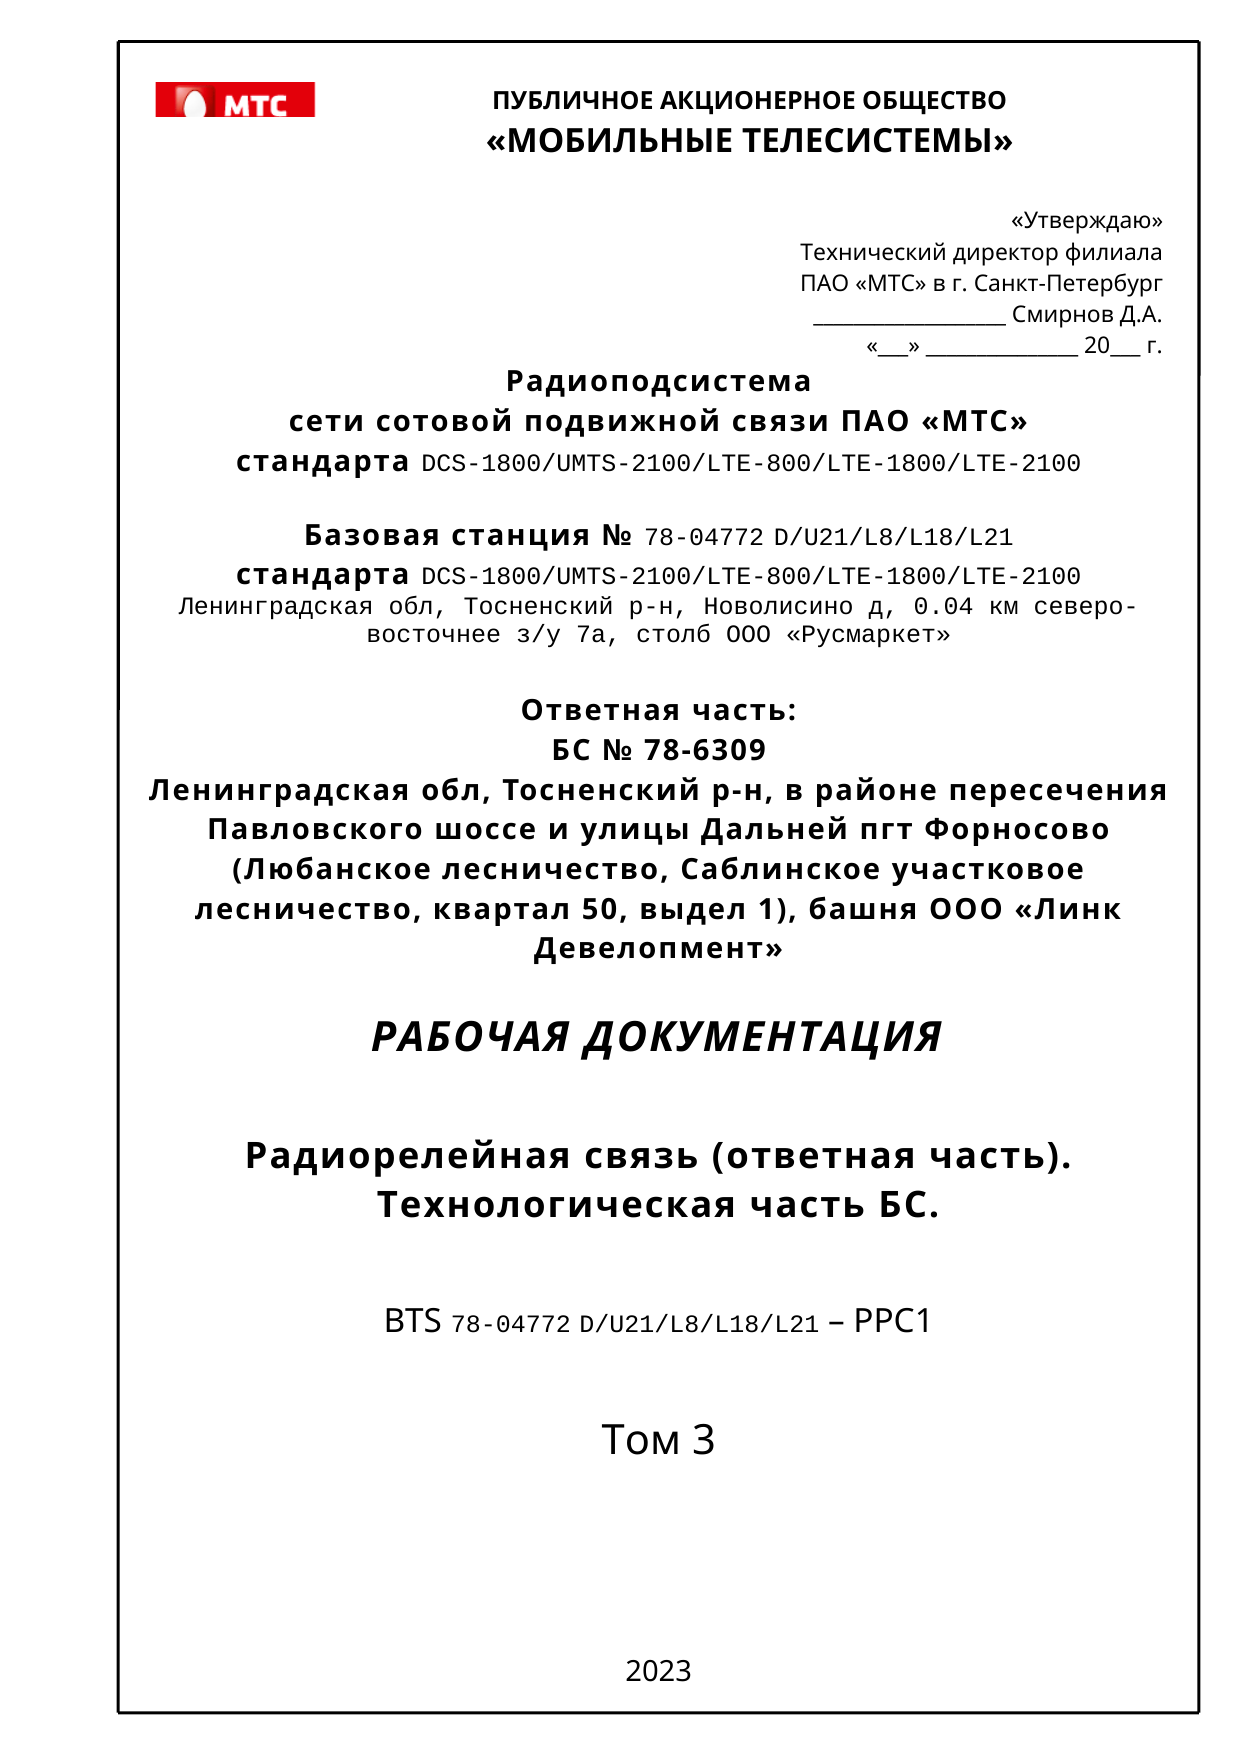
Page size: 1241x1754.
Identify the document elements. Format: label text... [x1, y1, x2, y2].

text Ленинградская обл, Тосненский р-н, в районе пересечения Павловского шоссе и улицы Дальней пгт Форносово (Любанское лесничество, Саблинское участковое лесничество, квартал 50, выдел 1), башня ООО «Линк Девелопмент» [118, 769, 1199, 967]
text Рабочая документация [118, 1007, 1199, 1064]
text Радиоподсистема [118, 217, 1199, 400]
text БС № 78-6309 [118, 729, 1199, 769]
table_cell Технологическая часть БС. [193, 1179, 1124, 1228]
text сети сотовой подвижной связи ПАО «МТС» [118, 400, 1199, 440]
text Базовая станция № [118, 514, 1199, 553]
table_cell Том 3 [193, 1410, 1124, 1467]
table_cell BTS – РРС1 [193, 1229, 1124, 1410]
text стандарта [118, 440, 1199, 480]
table_header Радиорелейная связь (ответная часть). [193, 1129, 1124, 1179]
picture [155, 82, 318, 117]
text Ответная часть: [118, 689, 1199, 729]
text стандарта [118, 553, 1199, 593]
